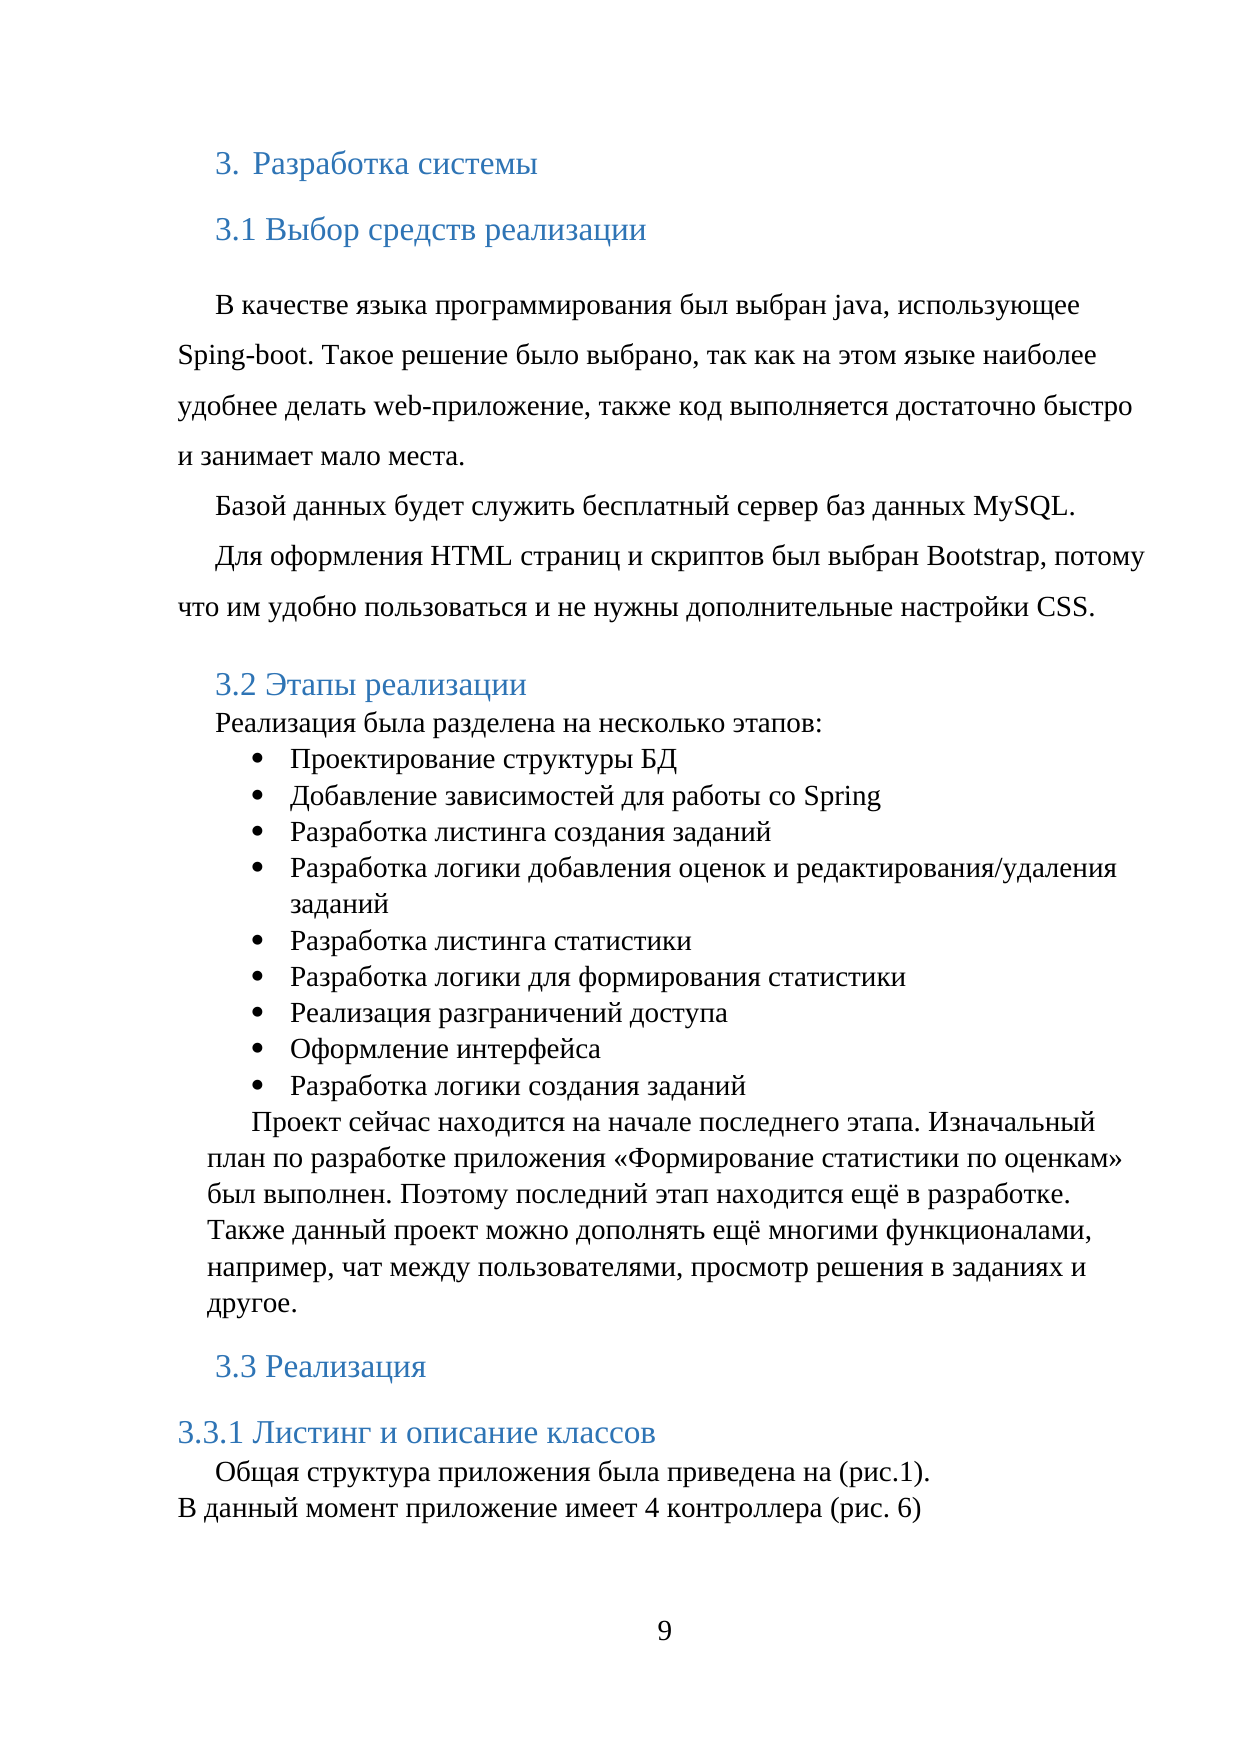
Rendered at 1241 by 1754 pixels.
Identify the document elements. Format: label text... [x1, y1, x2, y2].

subtitle Реализация [215, 1346, 1152, 1384]
subtitle Разработка системы [215, 143, 1152, 181]
text Общая структура приложения была приведена на (рис.1). [177, 1454, 1152, 1487]
text В данный момент приложение имеет 4 контроллера (рис. 6) [177, 1490, 1152, 1523]
list Разработка листинга статистики [252, 923, 1152, 956]
list Добавление зависимостей для работы со Spring [252, 778, 1152, 812]
list Проектирование структуры БД [252, 742, 1152, 775]
text Реализация была разделена на несколько этапов: [215, 706, 1152, 739]
list Разработка логики добавления оценок и редактирования/удаления заданий [252, 850, 1152, 920]
subtitle Выбор средств реализации [215, 209, 1152, 248]
list Разработка логики создания заданий [252, 1068, 1152, 1101]
text Базой данных будет служить бесплатный сервер баз данных MySQL. [177, 488, 1152, 522]
subtitle Этапы реализации [215, 664, 1152, 702]
text В качестве языка программирования был выбран java, использующее Sping-boot. Такое решение было выбрано, так как на этом языке наиболее удобнее делать web-приложение, также код выполняется достаточно быстро и занимает мало места. [177, 287, 1152, 471]
list Разработка логики для формирования статистики [252, 959, 1152, 993]
text Проект сейчас находится на начале последнего этапа. Изначальный план по разработке приложения «Формирование статистики по оценкам» был выполнен. Поэтому последний этап находится ещё в разработке. Также данный проект можно дополнять ещё многими функционалами, например, чат между пользователями, просмотр решения в заданиях и другое. [207, 1104, 1152, 1318]
list Реализация разграничений доступа [252, 995, 1152, 1029]
subtitle 3.3.1 Листинг и описание классов [177, 1412, 1152, 1451]
list Разработка листинга создания заданий [252, 814, 1152, 848]
list Оформление интерфейса [252, 1032, 1152, 1065]
text Для оформления HTML страниц и скриптов был выбран Bootstrap, потому что им удобно пользоваться и не нужны дополнительные настройки CSS. [177, 538, 1152, 622]
